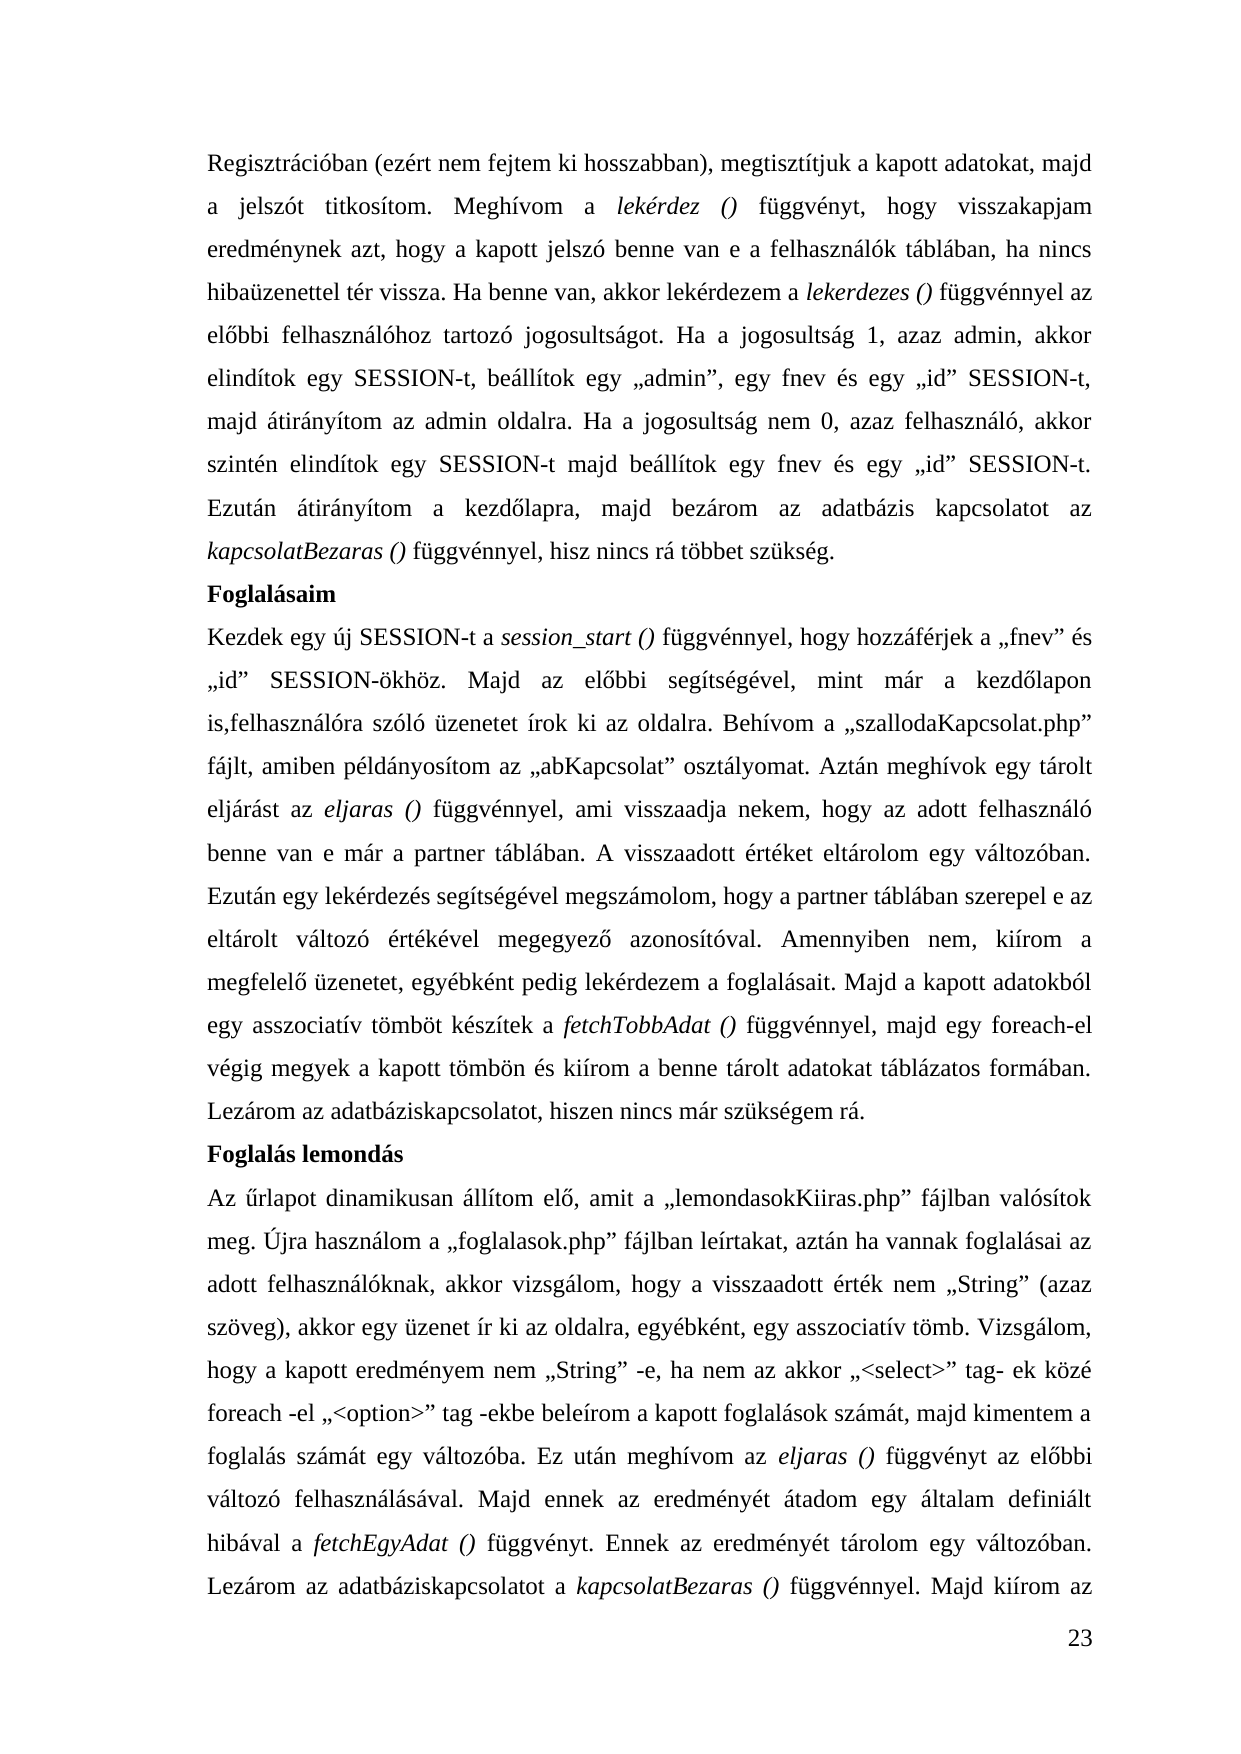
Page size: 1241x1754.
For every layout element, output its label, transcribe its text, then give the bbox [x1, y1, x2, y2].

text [207, 1183, 1092, 1599]
text Foglalás lemondás [207, 1139, 1092, 1168]
text Foglalásaim [207, 579, 1092, 608]
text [207, 148, 1092, 564]
text Kezdek egy új SESSION-t a session_start () függvénnyel, hogy hozzáférjek a „fnev” és „id” SESSION-ökhöz. Majd az előbbi segítségével, mint már a kezdőlapon is,felhasználóra szóló üzenetet írok ki az oldalra. Behívom a „szallodaKapcsolat.php” fájlt, amiben példányosítom az „abKapcsolat” osztályomat. Aztán meghívok egy tárolt eljárást az eljaras () függvénnyel, ami visszaadja nekem, hogy az adott felhasználó benne van e már a partner táblában. A visszaadott értéket eltárolom egy változóban. Ezután egy lekérdezés segítségével megszámolom, hogy a partner táblában szerepel e az eltárolt változó értékével megegyező azonosítóval. Amennyiben nem, kiírom a megfelelő üzenetet, egyébként pedig lekérdezem a foglalásait. Majd a kapott adatokból egy asszociatív tömböt készítek a fetchTobbAdat () függvénnyel, majd egy foreach-el végig megyek a kapott tömbön és kiírom a benne tárolt adatokat táblázatos formában. Lezárom az adatbáziskapcsolatot, hiszen nincs már szükségem rá. [207, 622, 1092, 1125]
